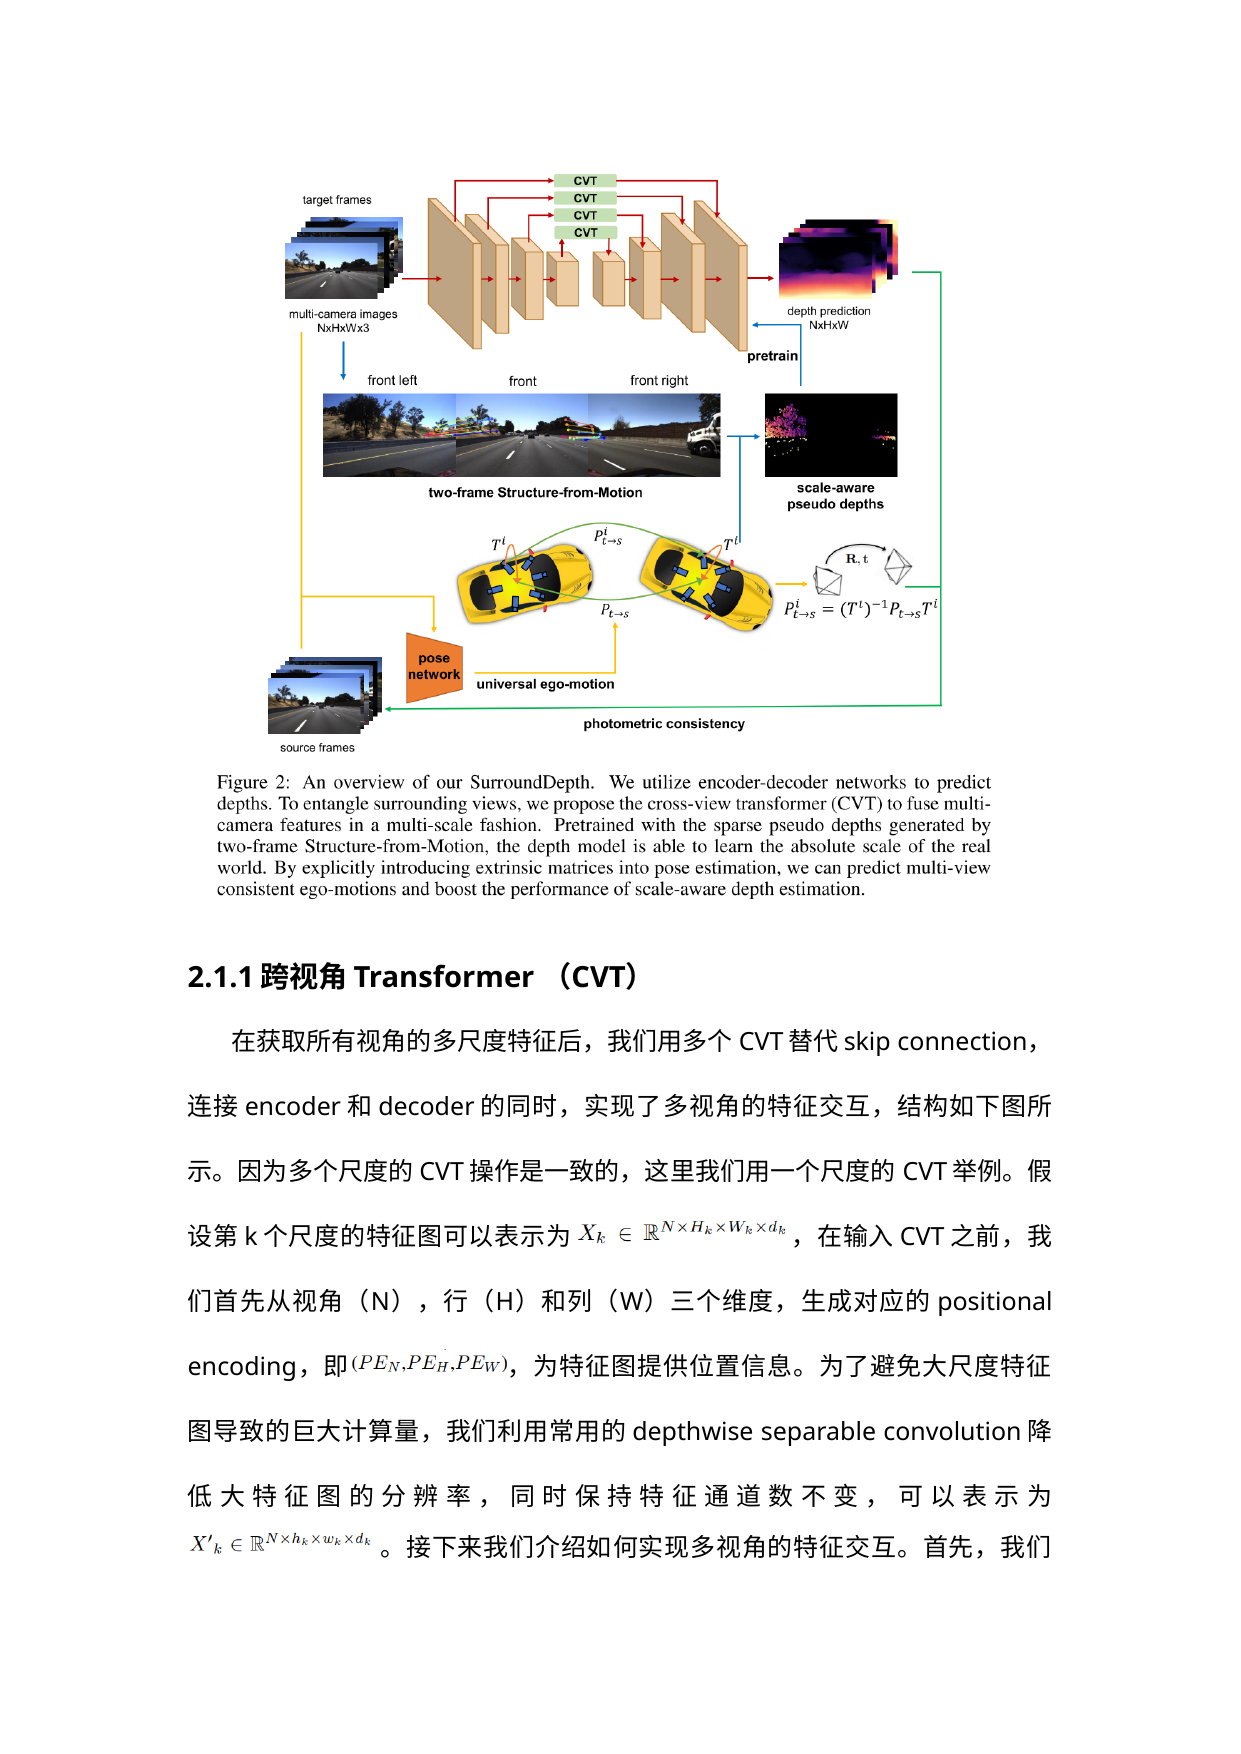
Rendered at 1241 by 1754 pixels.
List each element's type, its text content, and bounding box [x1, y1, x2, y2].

picture [187, 162, 1053, 917]
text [187, 1007, 1053, 1592]
picture [349, 1349, 508, 1376]
picture [572, 1219, 792, 1246]
picture [187, 1532, 374, 1556]
text 2.1.1跨视角Transformer （CVT） [187, 942, 1053, 1007]
